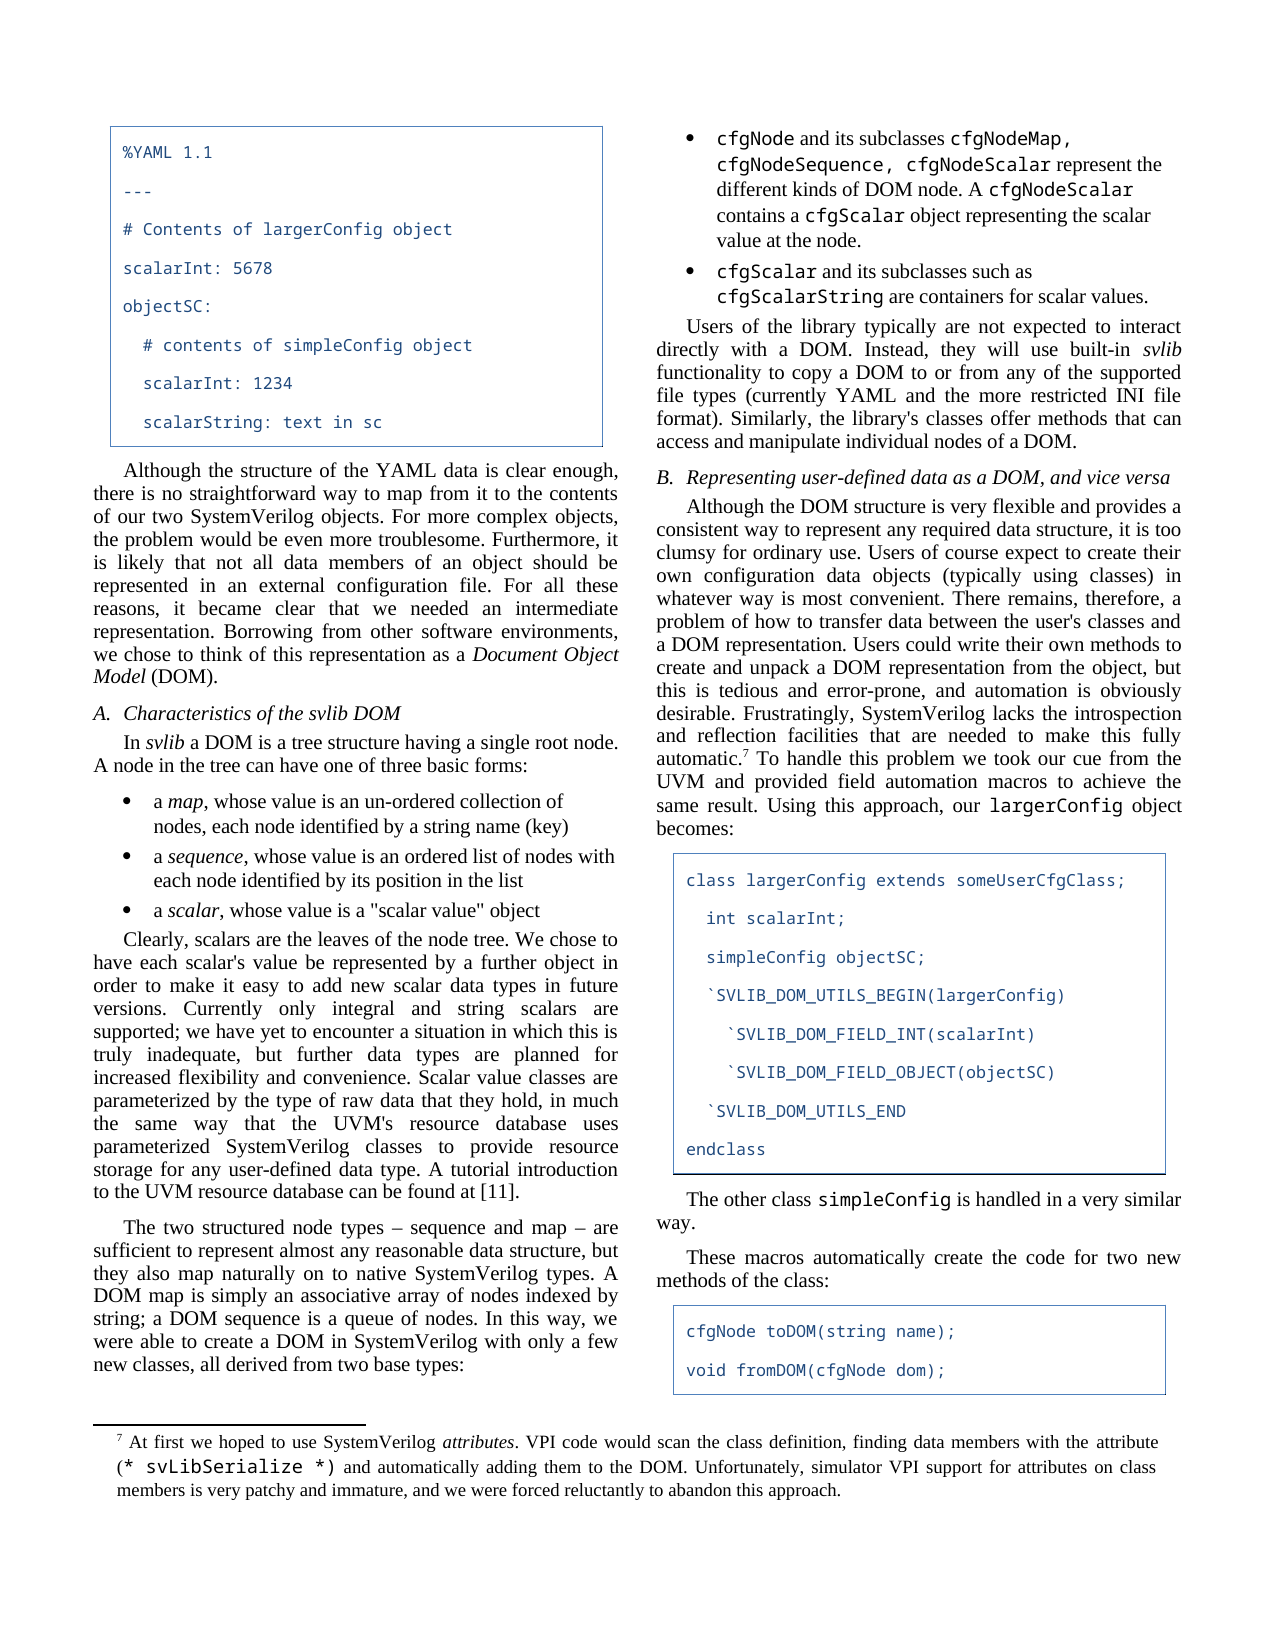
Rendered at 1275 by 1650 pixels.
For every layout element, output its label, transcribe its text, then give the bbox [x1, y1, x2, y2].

text # Contents of largerConfig object [111, 203, 602, 241]
text `SVLIB_DOM_UTILS_BEGIN(largerConfig) [674, 968, 1165, 1007]
list cfgScalar and its subclasses such as cfgScalarString are containers for scalar values. [686, 258, 1182, 309]
text class largerConfig extends someUserCfgClass; [674, 854, 1165, 891]
text The other class simpleConfig is handled in a very similar way. [656, 1187, 1182, 1234]
text # contents of simpleConfig object [111, 318, 602, 357]
text scalarString: text in sc [111, 395, 602, 446]
text simpleConfig objectSC; [674, 930, 1165, 968]
list cfgNode and its subclasses cfgNodeMap, cfgNodeSequence, cfgNodeScalar represent the different kinds of DOM node. A cfgNodeScalar contains a cfgScalar object representing the scalar value at the node. [686, 126, 1182, 252]
text scalarInt: 1234 [111, 357, 602, 395]
text --- [111, 164, 602, 203]
text Users of the library typically are not expected to interact directly with a DOM. Instead, they will use built-in svlib functionality to copy a DOM to or from any of the supported file types (currently YAML and the more restricted INI file format). Similarly, the library's classes offer methods that can access and manipulate individual nodes of a DOM. [656, 315, 1182, 453]
text int scalarInt; [674, 891, 1165, 930]
text %YAML 1.1 [111, 127, 602, 164]
text void fromDOM(cfgNode dom); [674, 1343, 1165, 1394]
text objectSC: [111, 280, 602, 318]
text In svlib a DOM is a tree structure having a single root node. A node in the tree can have one of three basic forms: [93, 731, 619, 777]
subtitle Representing user-defined data as a DOM, and vice versa [656, 465, 1182, 489]
text These macros automatically create the code for two new methods of the class: [656, 1246, 1182, 1292]
list a sequence, whose value is an ordered list of nodes with each node identified by its position in the list [123, 844, 619, 892]
text `SVLIB_DOM_FIELD_INT(scalarInt) [674, 1007, 1165, 1046]
text cfgNode toDOM(string name); [674, 1306, 1165, 1343]
text Clearly, scalars are the leaves of the node tree. We chose to have each scalar's value be represented by a further object in order to make it easy to add new scalar data types in future versions. Currently only integral and string scalars are supported; we have yet to encounter a situation in which this is truly inadequate, but further data types are planned for increased flexibility and convenience. Scalar value classes are parameterized by the type of raw data that they hold, in much the same way that the UVM's resource database uses parameterized SystemVerilog classes to provide resource storage for any user-defined data type. A tutorial introduction to the UVM resource database can be found at . [93, 928, 619, 1203]
text Although the DOM structure is very flexible and provides a consistent way to represent any required data structure, it is too clumsy for ordinary use. Users of course expect to create their own configuration data objects (typically using classes) in whatever way is most convenient. There remains, therefore, a problem of how to transfer data between the user's classes and a DOM representation. Users could write their own methods to create and unpack a DOM representation from the object, but this is tedious and error-prone, and automation is obviously desirable. Frustratingly, SystemVerilog lacks the introspection and reflection facilities that are needed to make this fully automatic. To handle this problem we took our cue from the UVM and provided field automation macros to achieve the same result. Using this approach, our largerConfig object becomes: [656, 495, 1182, 840]
list a scalar, whose value is a "scalar value" object [123, 898, 619, 922]
text The two structured node types – sequence and map – are sufficient to represent almost any reasonable data structure, but they also map naturally on to native SystemVerilog types. A DOM map is simply an associative array of nodes indexed by string; a DOM sequence is a queue of nodes. In this way, we were able to create a DOM in SystemVerilog with only a few new classes, all derived from two base types: [93, 1216, 619, 1376]
text `SVLIB_DOM_UTILS_END [674, 1084, 1165, 1123]
text scalarInt: 5678 [111, 241, 602, 280]
text endclass [674, 1123, 1165, 1173]
text `SVLIB_DOM_FIELD_OBJECT(objectSC) [674, 1046, 1165, 1084]
subtitle Characteristics of the svlib DOM [93, 701, 619, 725]
list a map, whose value is an un-ordered collection of nodes, each node identified by a string name (key) [123, 789, 619, 838]
